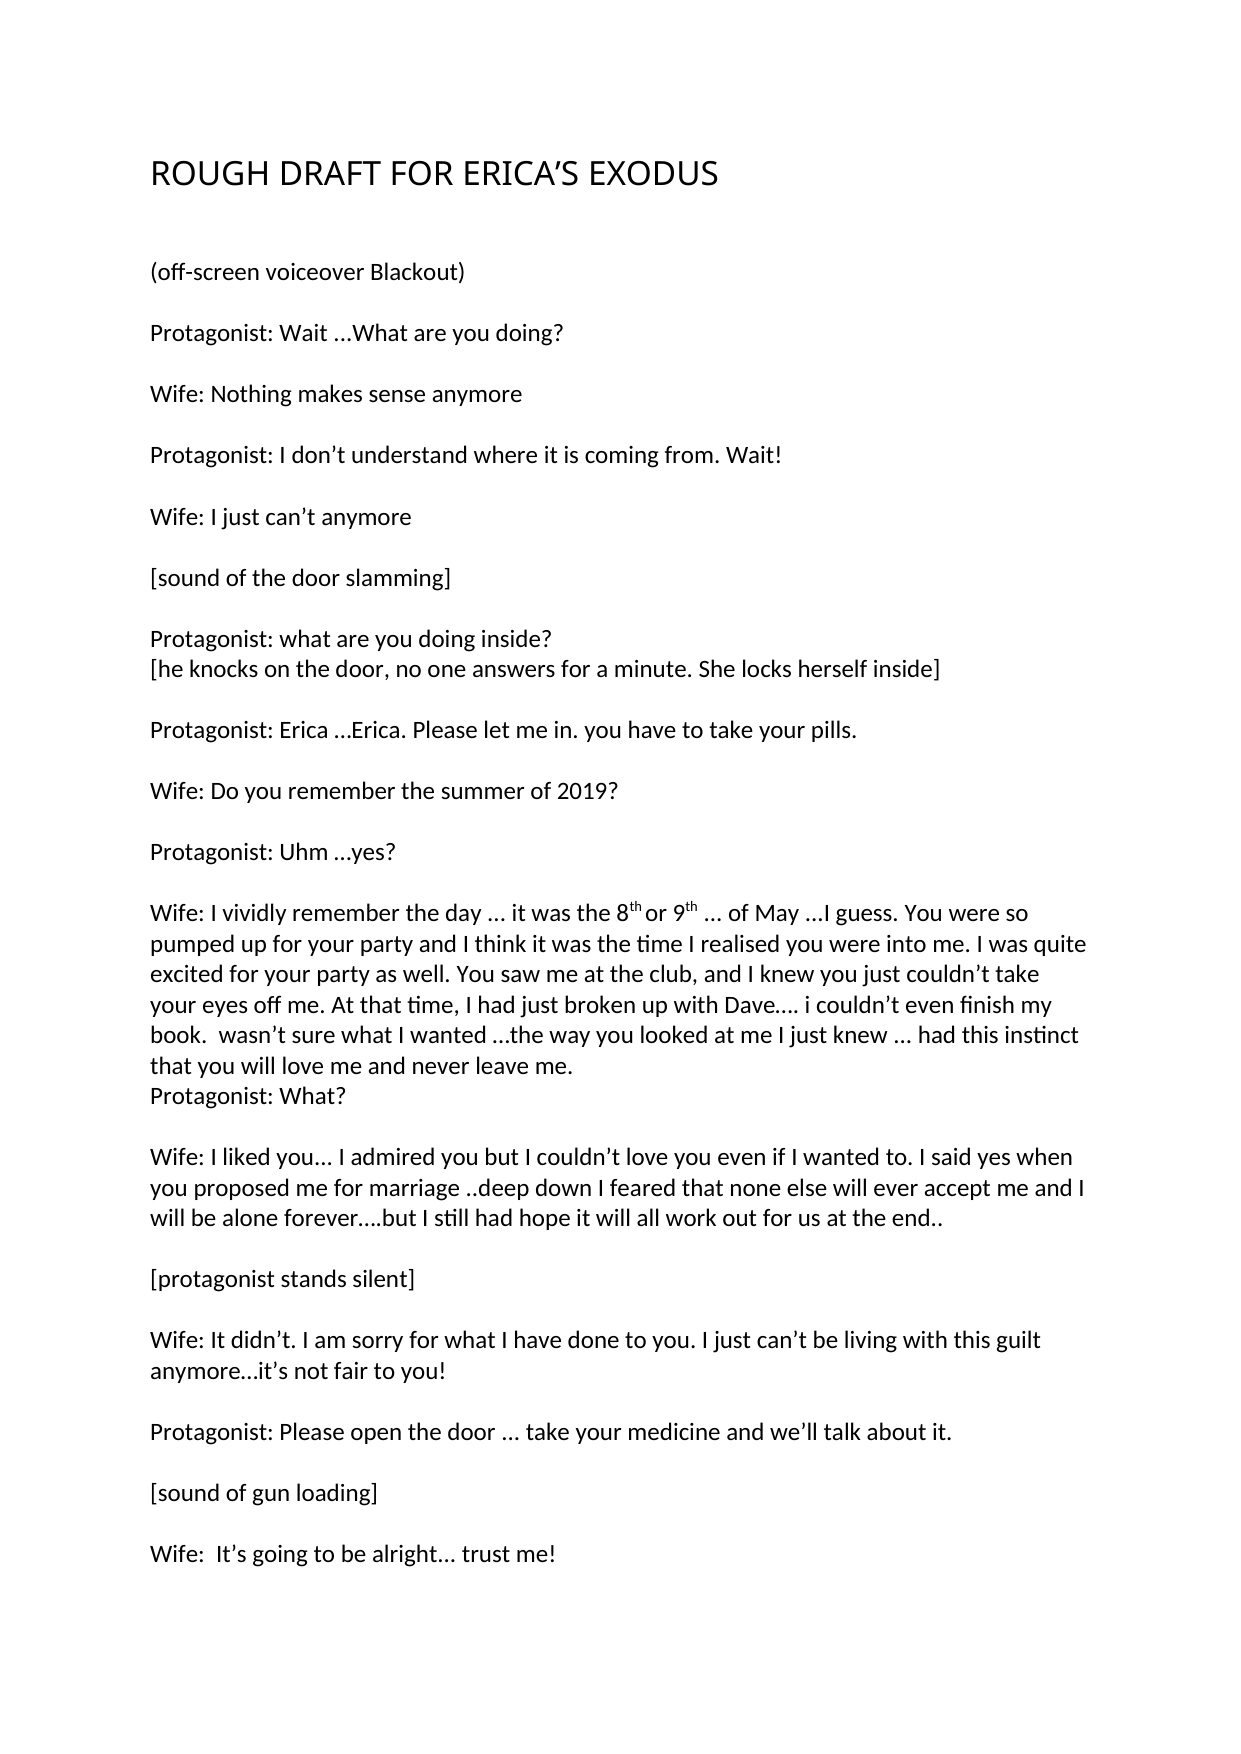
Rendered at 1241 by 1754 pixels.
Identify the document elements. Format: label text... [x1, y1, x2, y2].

text Wife: It’s going to be alright... trust me! [150, 1538, 1090, 1569]
text ROUGH DRAFT FOR ERICA’S EXODUS [150, 150, 1090, 195]
text Protagonist: Erica …Erica. Please let me in. you have to take your pills. [150, 714, 1090, 745]
text Protagonist: what are you doing inside? [150, 623, 1090, 653]
text Wife: I liked you... I admired you but I couldn’t love you even if I wanted to. I said yes when you proposed me for marriage ..deep down I feared that none else will ever accept me and I will be alone forever….but I still had hope it will all work out for us at the end.. [150, 1142, 1090, 1233]
text Protagonist: I don’t understand where it is coming from. Wait! [150, 439, 1090, 470]
text Wife: Do you remember the summer of 2019? [150, 775, 1090, 806]
text Wife: It didn’t. I am sorry for what I have done to you. I just can’t be living with this guilt anymore…it’s not fair to you! [150, 1325, 1090, 1386]
text [he knocks on the door, no one answers for a minute. She locks herself inside] [150, 653, 1090, 684]
text Wife: I just can’t anymore [150, 501, 1090, 531]
text [sound of the door slamming] [150, 562, 1090, 592]
text [protagonist stands silent] [150, 1264, 1090, 1294]
text Protagonist: Uhm …yes? [150, 836, 1090, 867]
text Protagonist: Wait ...What are you doing? [150, 317, 1090, 348]
text [sound of gun loading] [150, 1477, 1090, 1508]
text Wife: I vividly remember the day ... it was the 8th or 9th ... of May ...I guess. You were so pumped up for your party and I think it was the time I realised you were into me. I was quite excited for your party as well. You saw me at the club, and I knew you just couldn’t take your eyes off me. At that time, I had just broken up with Dave…. i couldn’t even finish my book. wasn’t sure what I wanted …the way you looked at me I just knew ... had this instinct that you will love me and never leave me. [150, 897, 1090, 1081]
text (off-screen voiceover Blackout) [150, 256, 1090, 287]
text Protagonist: Please open the door ... take your medicine and we’ll talk about it. [150, 1416, 1090, 1447]
text Wife: Nothing makes sense anymore [150, 378, 1090, 409]
text Protagonist: What? [150, 1081, 1090, 1111]
